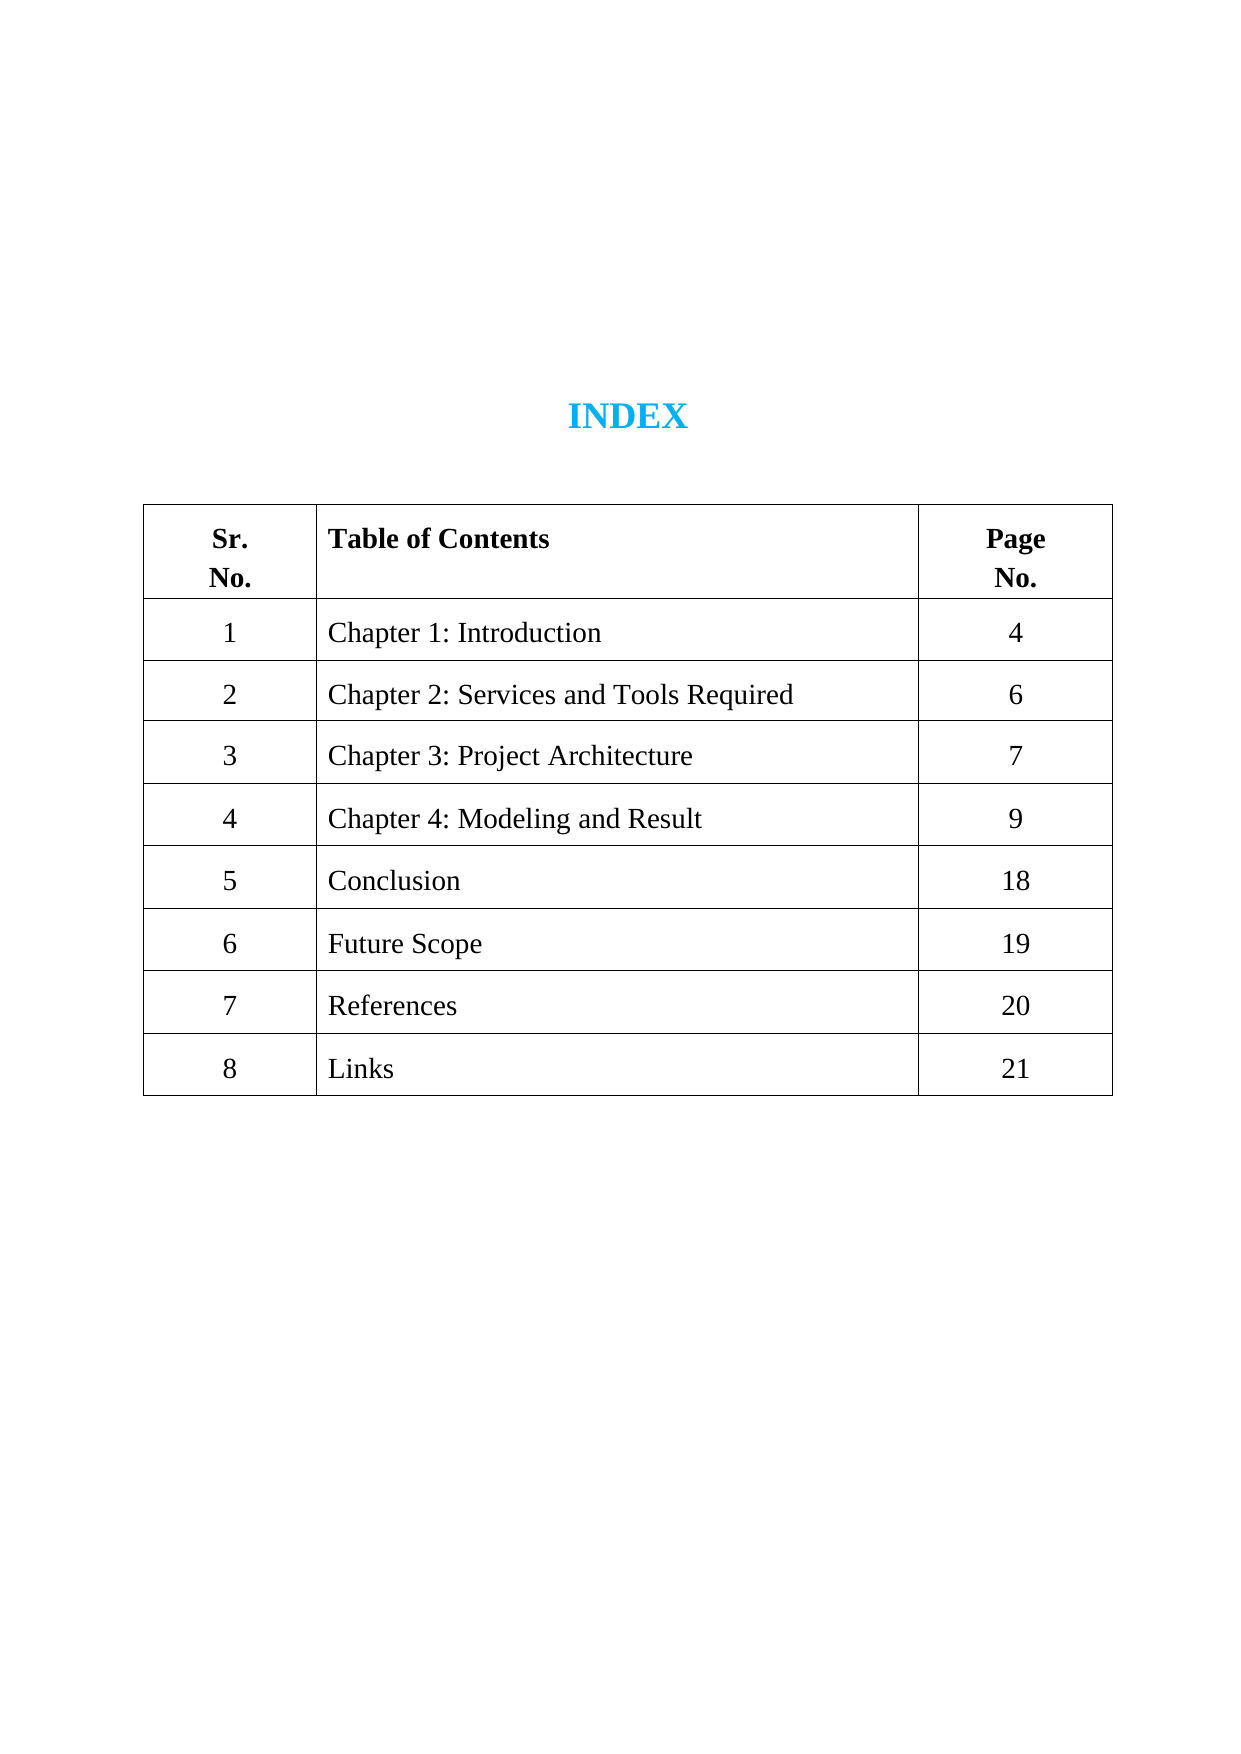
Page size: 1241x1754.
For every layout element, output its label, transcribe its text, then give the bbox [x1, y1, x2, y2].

table_cell 8 [144, 1034, 316, 1095]
table_cell 18 [919, 846, 1112, 908]
table_cell Chapter 1: Introduction [317, 599, 918, 660]
table_cell 6 [144, 909, 316, 970]
table_header Page No. [919, 505, 1112, 597]
table_cell 5 [144, 846, 316, 908]
table_cell Conclusion [317, 846, 918, 908]
table_cell 19 [919, 909, 1112, 970]
table_cell Chapter 3: Project Architecture [317, 721, 918, 783]
table_cell 20 [919, 971, 1112, 1033]
table_cell 1 [144, 599, 316, 660]
table_cell 3 [144, 721, 316, 783]
table_cell References [317, 971, 918, 1033]
table_cell Chapter 2: Services and Tools Required [317, 661, 918, 720]
table_cell 6 [919, 661, 1112, 720]
subtitle INDEX [227, 393, 1028, 436]
table_cell Links [317, 1034, 918, 1095]
table_cell 7 [919, 721, 1112, 783]
table_cell 4 [144, 784, 316, 845]
table_cell 21 [919, 1034, 1112, 1095]
table_header Sr. No. [144, 505, 316, 597]
table_cell 2 [144, 661, 316, 720]
table_cell 9 [919, 784, 1112, 845]
table_cell Future Scope [317, 909, 918, 970]
table_cell 4 [919, 599, 1112, 660]
table_cell 7 [144, 971, 316, 1033]
table_header Table of Contents [317, 505, 918, 597]
table_cell Chapter 4: Modeling and Result [317, 784, 918, 845]
